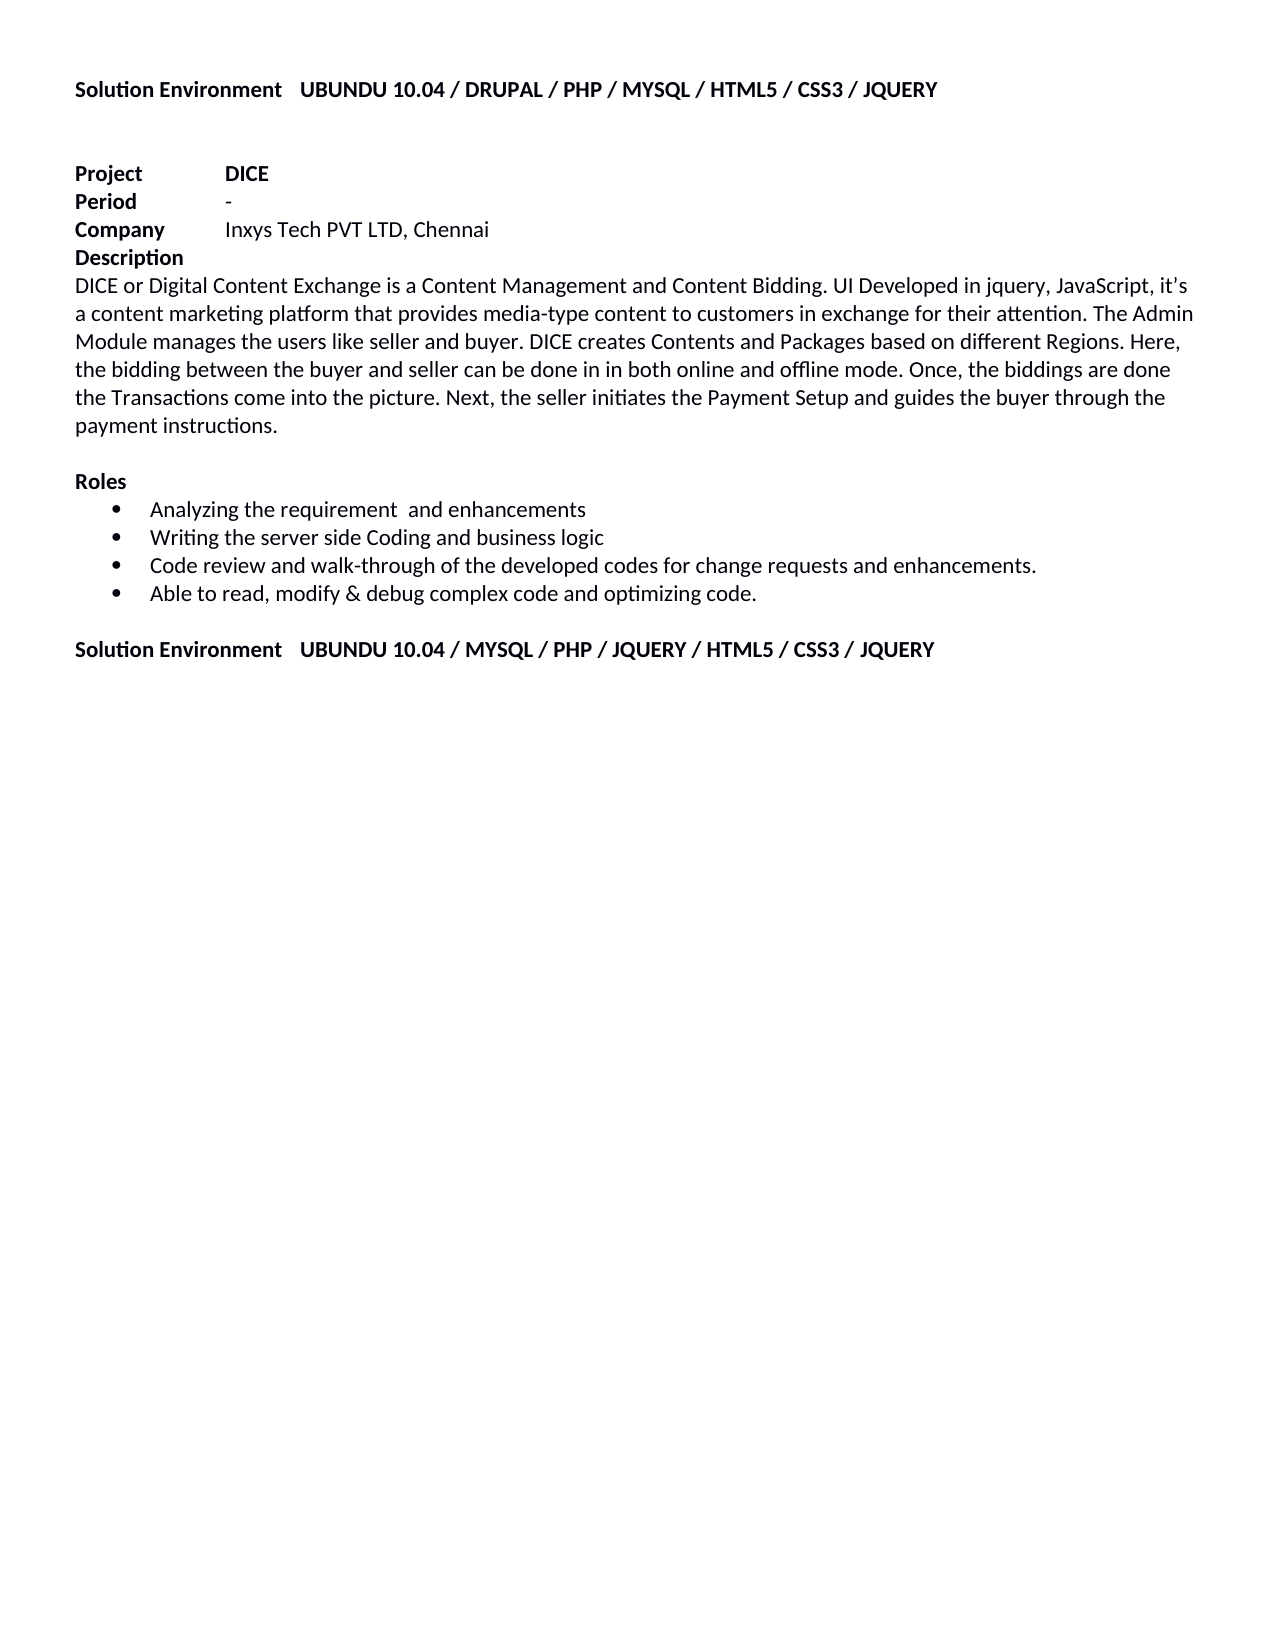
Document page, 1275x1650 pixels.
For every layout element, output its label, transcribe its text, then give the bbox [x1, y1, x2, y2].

list Able to read, modify & debug complex code and optimizing code. [112, 579, 1200, 607]
text Period - [75, 187, 1200, 215]
list Analyzing the requirement and enhancements [112, 495, 1200, 523]
text Project DICE [75, 159, 1200, 187]
text Solution Environment UBUNDU 10.04 / MYSQL / PHP / JQUERY / HTML5 / CSS3 / JQUERY [75, 635, 1200, 663]
text Solution Environment UBUNDU 10.04 / DRUPAL / PHP / MYSQL / HTML5 / CSS3 / JQUERY [75, 75, 1200, 103]
text Roles [75, 467, 1200, 495]
text Description [75, 243, 1200, 271]
text Company Inxys Tech PVT LTD, Chennai [75, 215, 1200, 243]
text DICE or Digital Content Exchange is a Content Management and Content Bidding. UI Developed in jquery, JavaScript, it’s a content marketing platform that provides media-type content to customers in exchange for their attention. The Admin Module manages the users like seller and buyer. DICE creates Contents and Packages based on different Regions. Here, the bidding between the buyer and seller can be done in in both online and offline mode. Once, the biddings are done the Transactions come into the picture. Next, the seller initiates the Payment Setup and guides the buyer through the payment instructions. [75, 271, 1200, 439]
list Code review and walk-through of the developed codes for change requests and enhancements. [112, 551, 1200, 579]
list Writing the server side Coding and business logic [112, 523, 1200, 551]
